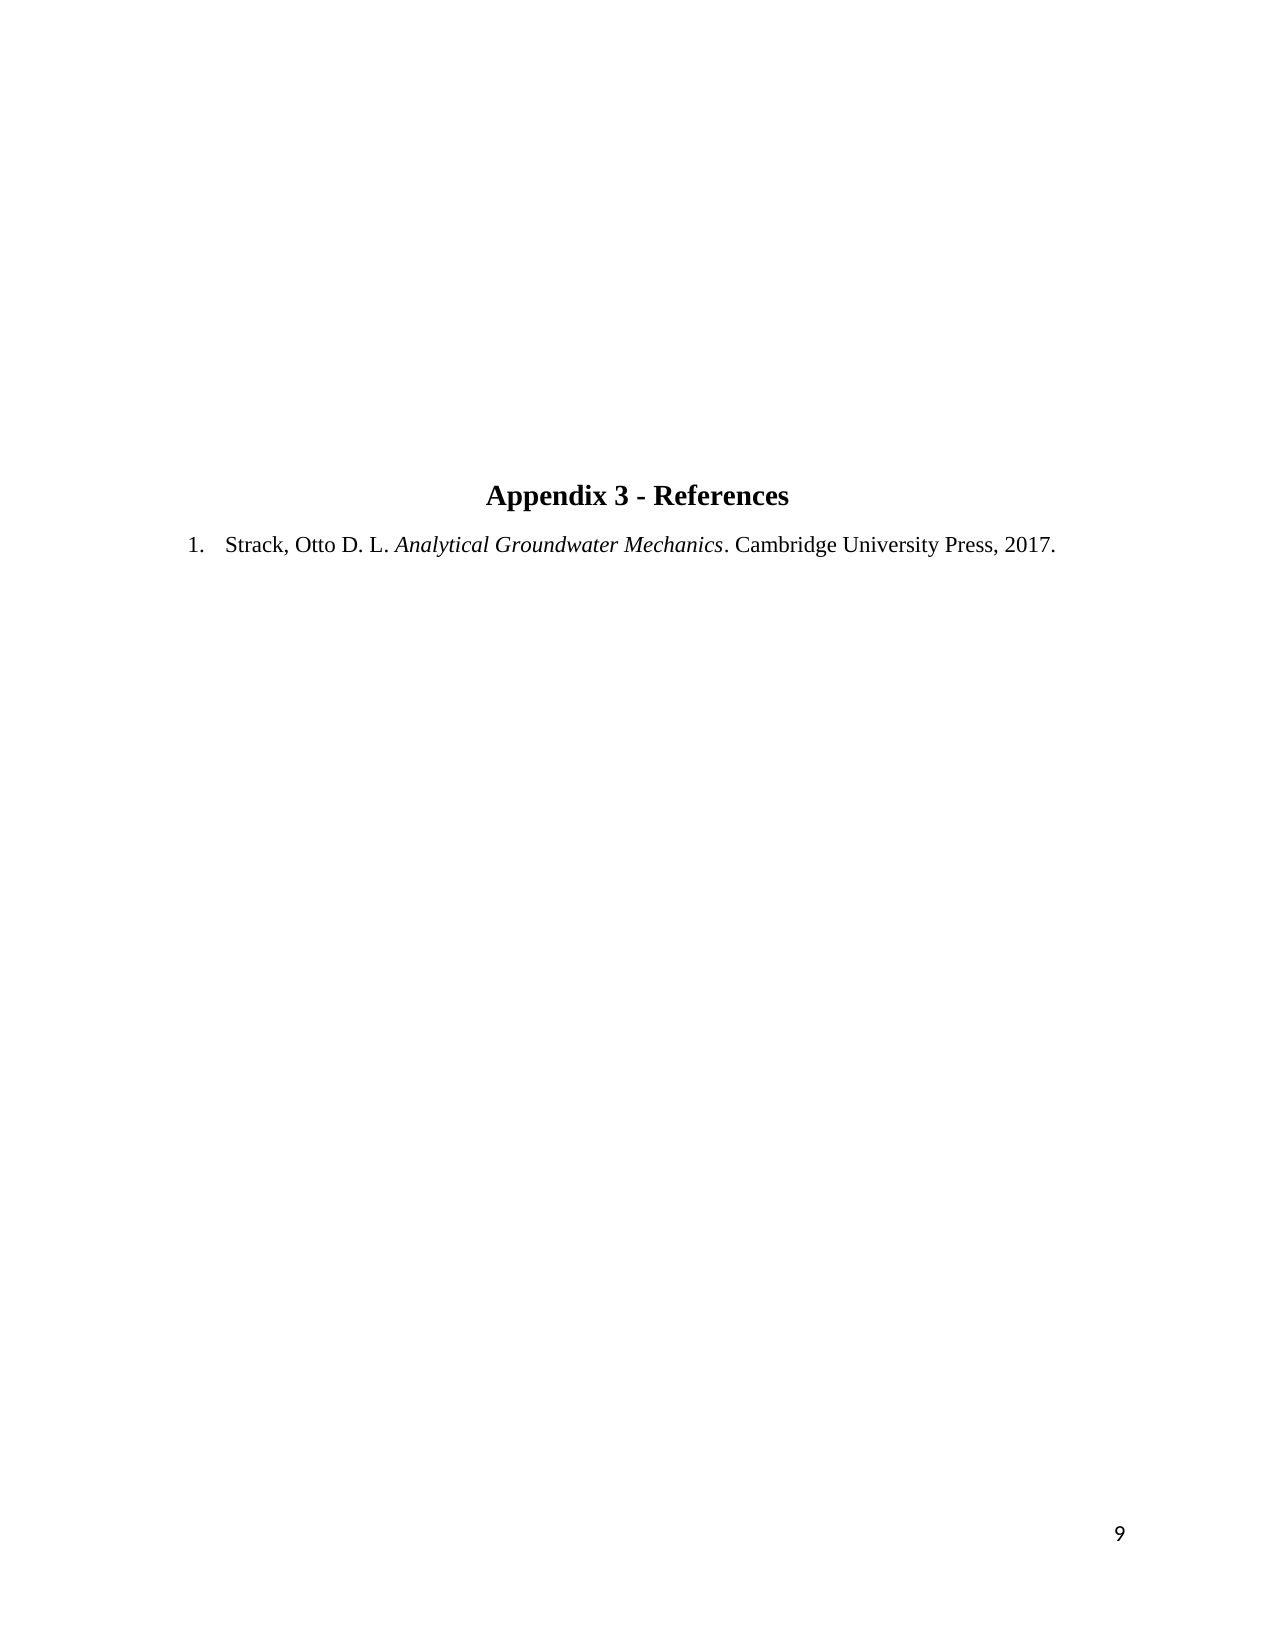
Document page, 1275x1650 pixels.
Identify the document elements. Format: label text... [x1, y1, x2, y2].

text Appendix 3 - References [150, 478, 1125, 512]
list Strack, Otto D. L. Analytical Groundwater Mechanics. Cambridge University Press, 2017. [187, 531, 1125, 557]
